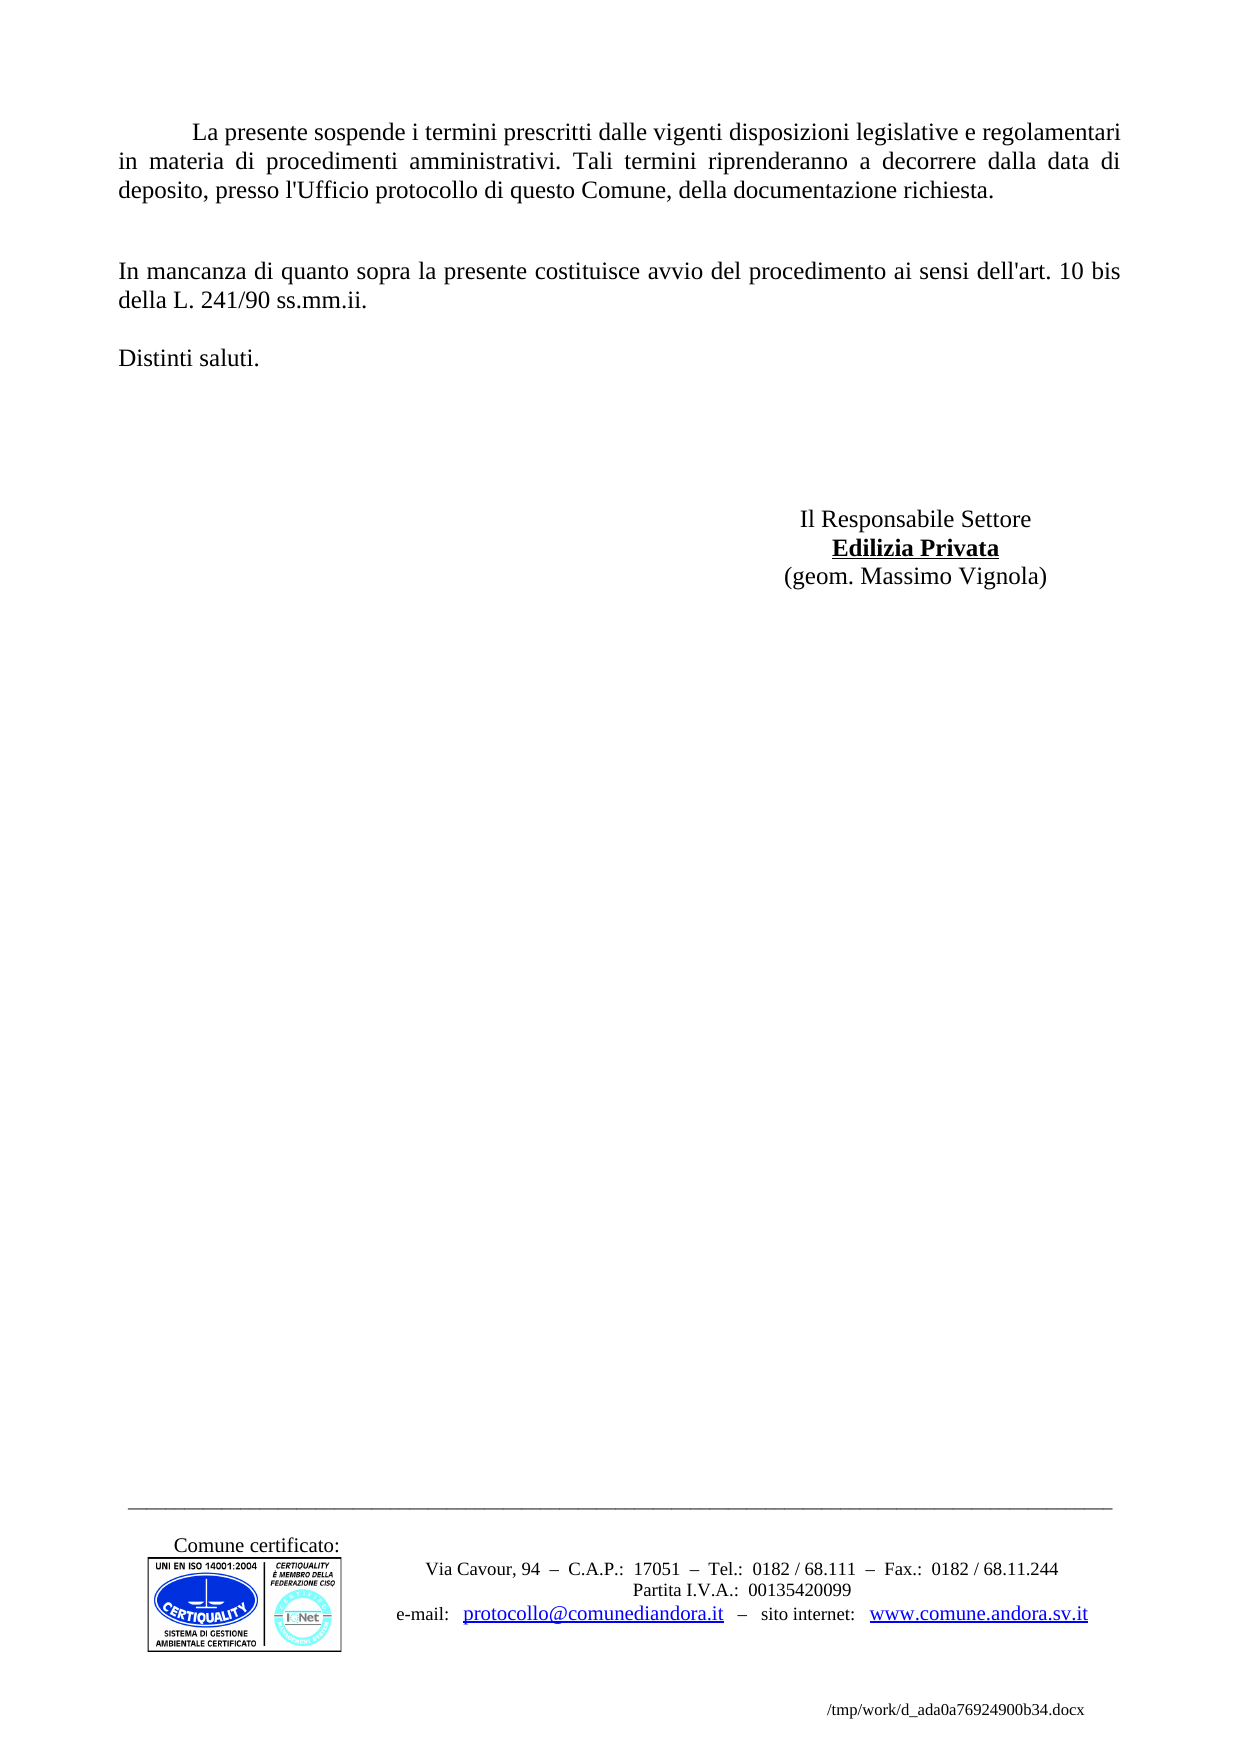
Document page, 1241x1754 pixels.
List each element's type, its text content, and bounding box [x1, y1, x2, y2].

text In mancanza di quanto sopra la presente costituisce avvio del procedimento ai sensi dell'art. 10 bis della L. 241/90 ss.mm.ii. [118, 256, 1122, 314]
text La presente sospende i termini prescritti dalle vigenti disposizioni legislative e regolamentari in materia di procedimenti amministrativi. Tali termini riprenderanno a decorrere dalla data di deposito, presso l'Ufficio protocollo di questo Comune, della documentazione richiesta. [118, 117, 1122, 204]
text Distinti saluti. [118, 343, 1122, 371]
text (geom. Massimo Vignola) [709, 561, 1122, 590]
picture [147, 1557, 342, 1652]
text Edilizia Privata [709, 533, 1122, 561]
subtitle Il Responsabile Settore [709, 504, 1122, 533]
